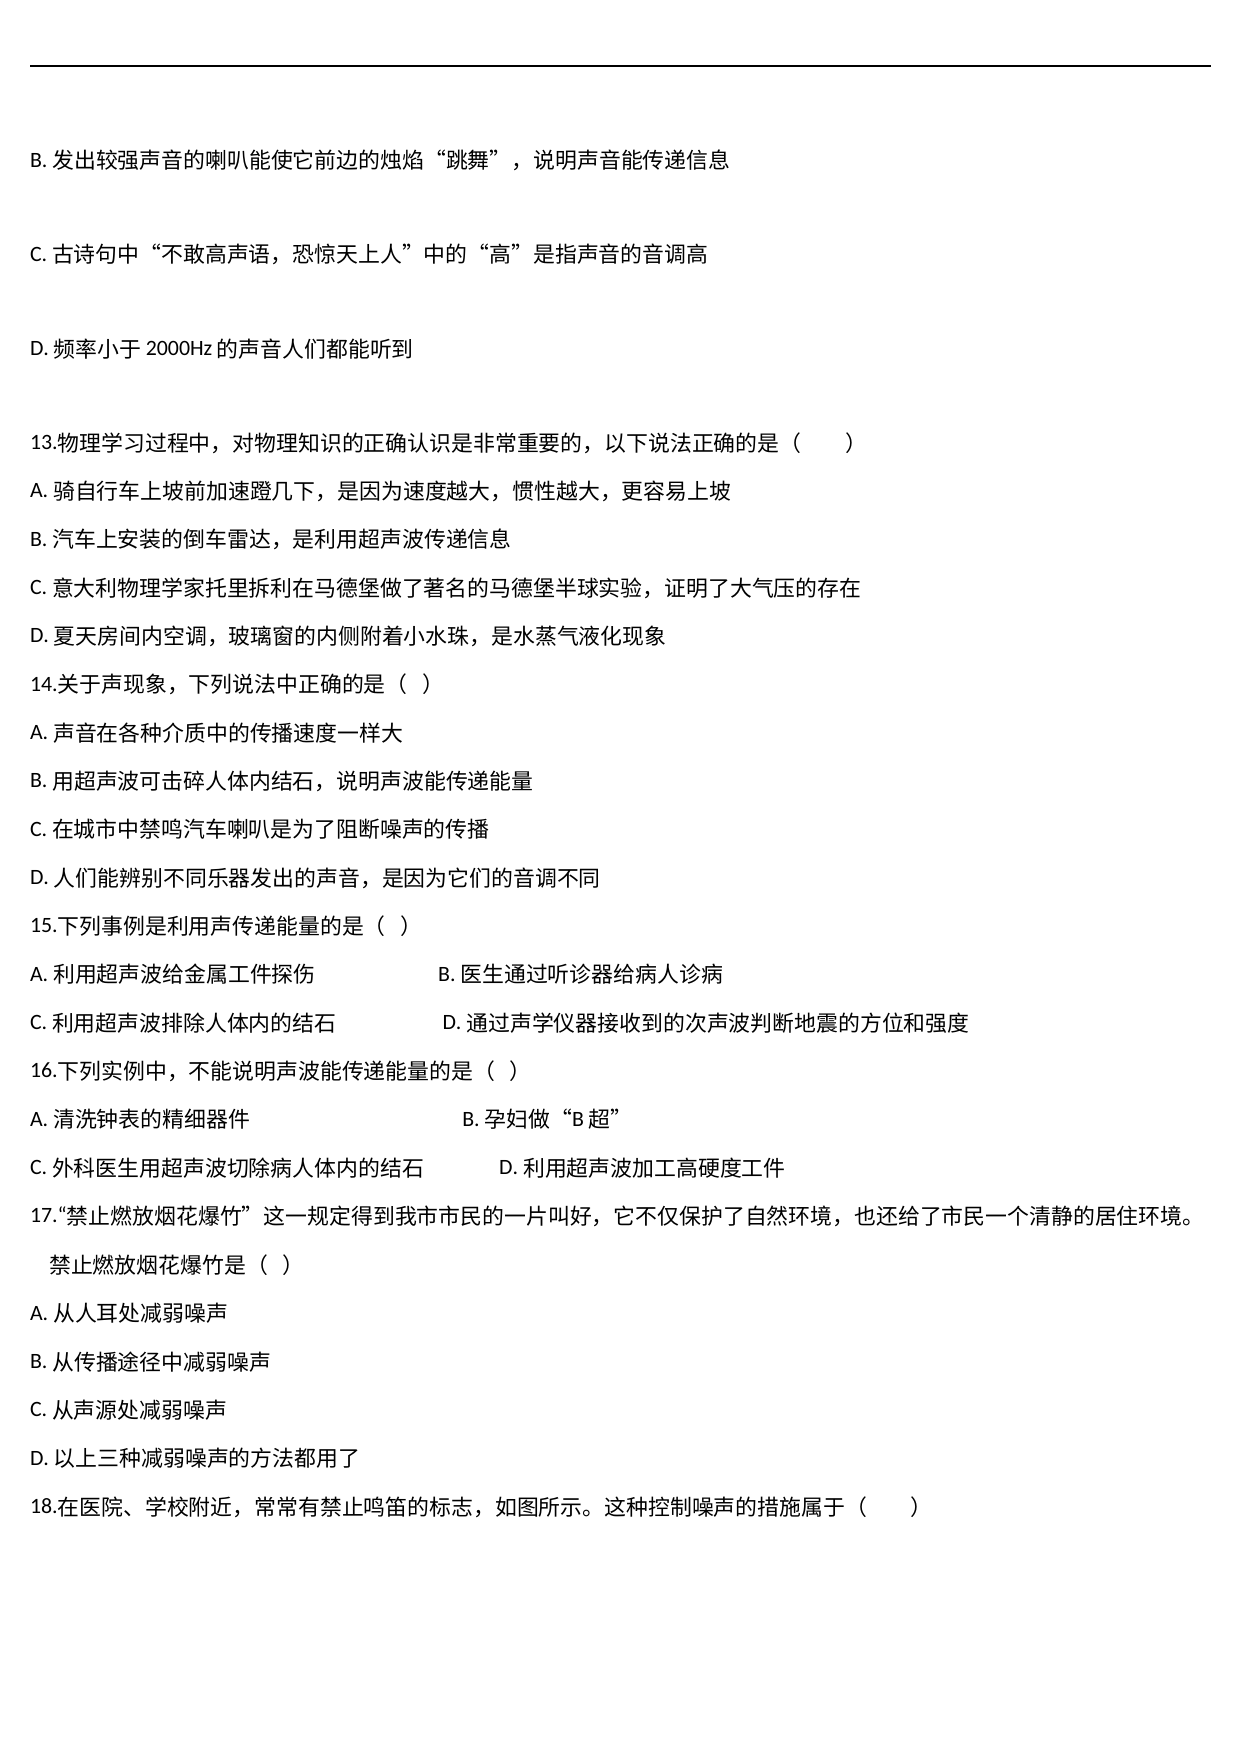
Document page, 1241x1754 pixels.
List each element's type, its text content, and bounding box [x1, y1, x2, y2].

text D. 频率小于2000Hz的声音人们都能听到 [30, 331, 1211, 364]
text B. 汽车上安装的倒车雷达，是利用超声波传递信息 [30, 522, 1211, 554]
text C. 外科医生用超声波切除病人体内的结石 D. 利用超声波加工高硬度工件 [30, 1150, 1211, 1183]
text 14.关于声现象，下列说法中正确的是（ ） [30, 667, 1211, 699]
text 18.在医院、学校附近，常常有禁止鸣笛的标志，如图所示。这种控制噪声的措施属于（ ） [30, 1489, 1211, 1522]
text C. 从声源处减弱噪声 [30, 1392, 1211, 1425]
text D. 夏天房间内空调，玻璃窗的内侧附着小水珠，是水蒸气液化现象 [30, 619, 1211, 651]
text B. 从传播途径中减弱噪声 [30, 1344, 1211, 1377]
text A. 清洗钟表的精细器件 B. 孕妇做“B超” [30, 1102, 1211, 1134]
text A. 利用超声波给金属工件探伤 B. 医生通过听诊器给病人诊病 [30, 957, 1211, 989]
text D. 以上三种减弱噪声的方法都用了 [30, 1441, 1211, 1473]
text C. 利用超声波排除人体内的结石 D. 通过声学仪器接收到的次声波判断地震的方位和强度 [30, 1005, 1211, 1038]
text B. 用超声波可击碎人体内结石，说明声波能传递能量 [30, 764, 1211, 796]
text 16.下列实例中，不能说明声波能传递能量的是（ ） [30, 1054, 1211, 1086]
text C. 古诗句中“不敢高声语，恐惊天上人”中的“高”是指声音的音调高 [30, 237, 1211, 269]
text 17.“禁止燃放烟花爆竹”这一规定得到我市市民的一片叫好，它不仅保护了自然环境，也还给了市民一个清静的居住环境。禁止燃放烟花爆竹是（ ） [30, 1199, 1211, 1280]
text C. 在城市中禁鸣汽车喇叭是为了阻断噪声的传播 [30, 812, 1211, 844]
text D. 人们能辨别不同乐器发出的声音，是因为它们的音调不同 [30, 860, 1211, 893]
text A. 声音在各种介质中的传播速度一样大 [30, 715, 1211, 748]
text A. 骑自行车上坡前加速蹬几下，是因为速度越大，惯性越大，更容易上坡 [30, 474, 1211, 506]
text 15.下列事例是利用声传递能量的是（ ） [30, 909, 1211, 941]
text B. 发出较强声音的喇叭能使它前边的烛焰“跳舞”，说明声音能传递信息 [30, 143, 1211, 175]
text 13.物理学习过程中，对物理知识的正确认识是非常重要的，以下说法正确的是（ ） [30, 425, 1211, 458]
text C. 意大利物理学家托里拆利在马德堡做了著名的马德堡半球实验，证明了大气压的存在 [30, 570, 1211, 603]
text A. 从人耳处减弱噪声 [30, 1296, 1211, 1328]
